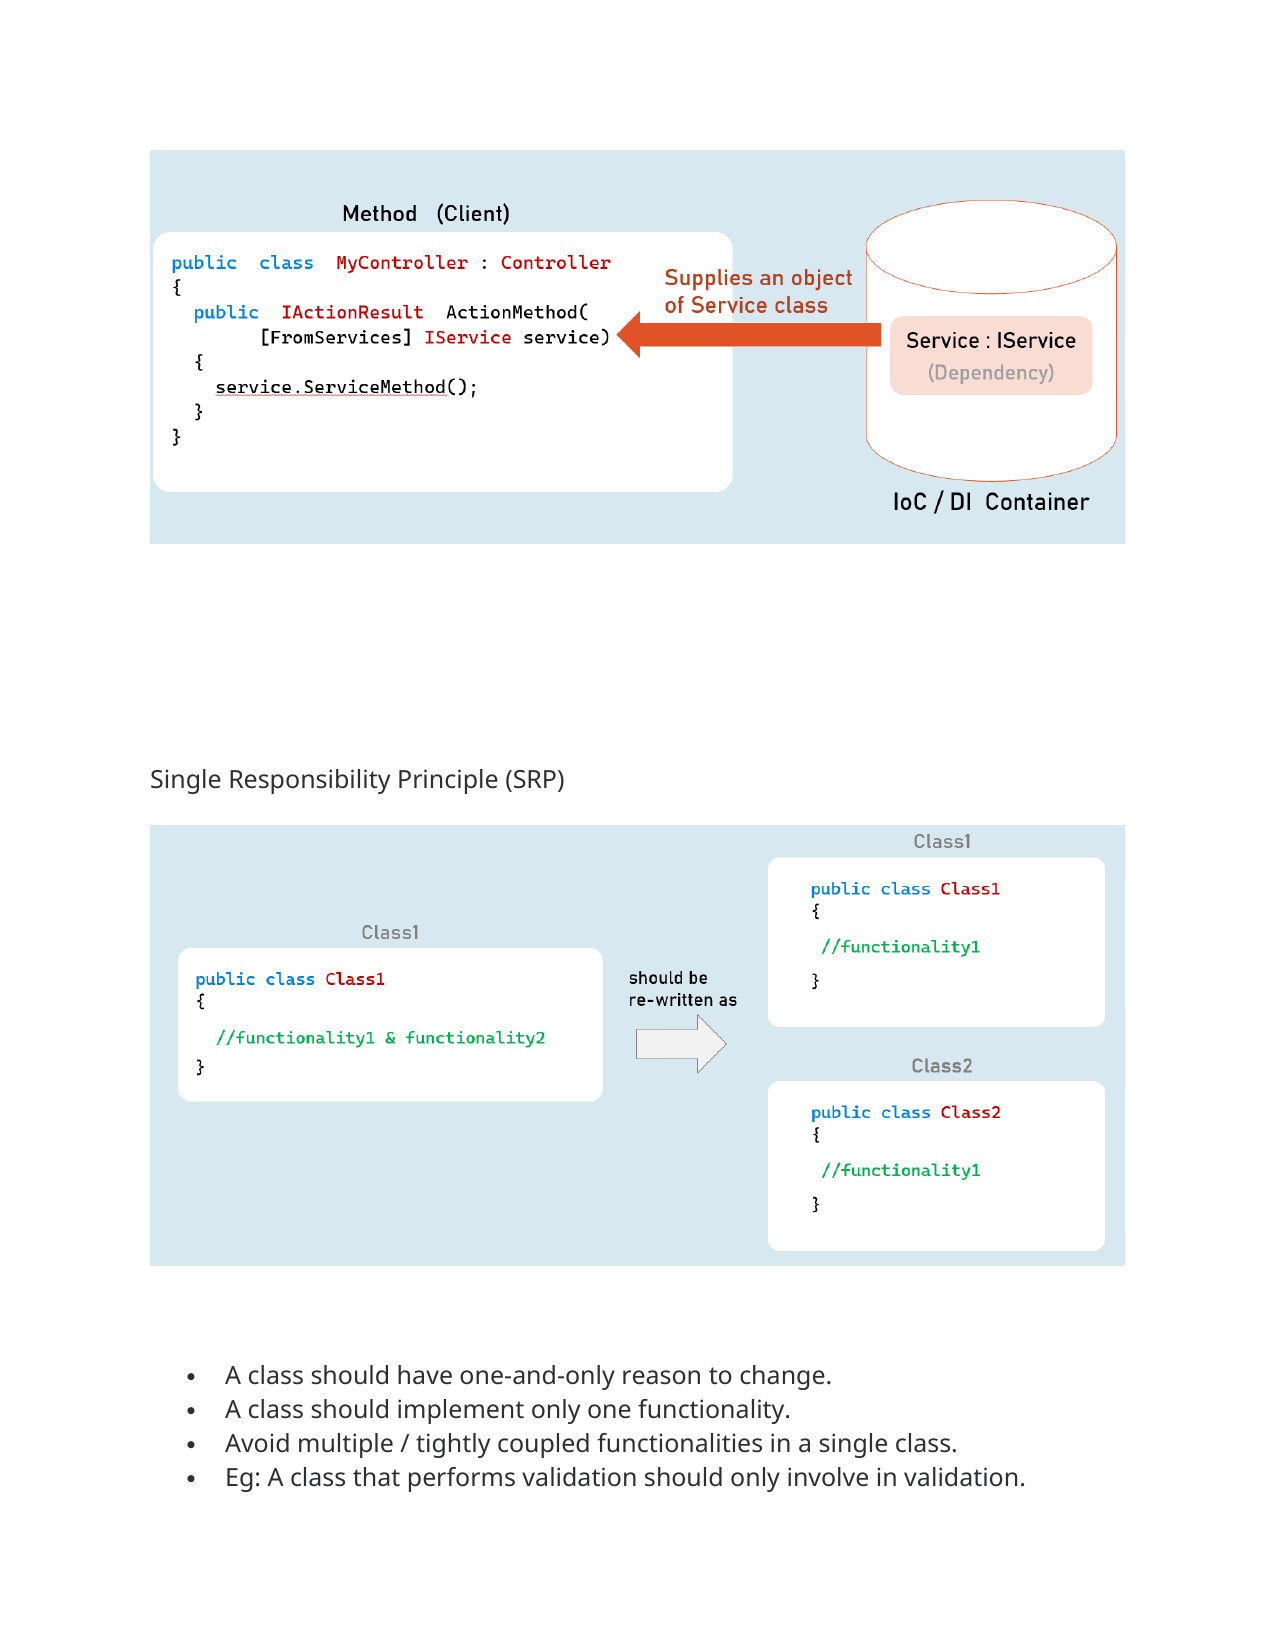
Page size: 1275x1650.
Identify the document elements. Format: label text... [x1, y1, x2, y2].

picture [150, 825, 1125, 1266]
list A class should implement only one functionality. [187, 1392, 1125, 1426]
list Avoid multiple / tightly coupled functionalities in a single class. [187, 1426, 1125, 1460]
picture [150, 150, 1125, 544]
list Eg: A class that performs validation should only involve in validation. [187, 1460, 1125, 1494]
list A class should have one-and-only reason to change. [187, 1358, 1125, 1392]
text Single Responsibility Principle (SRP) [150, 762, 1125, 796]
